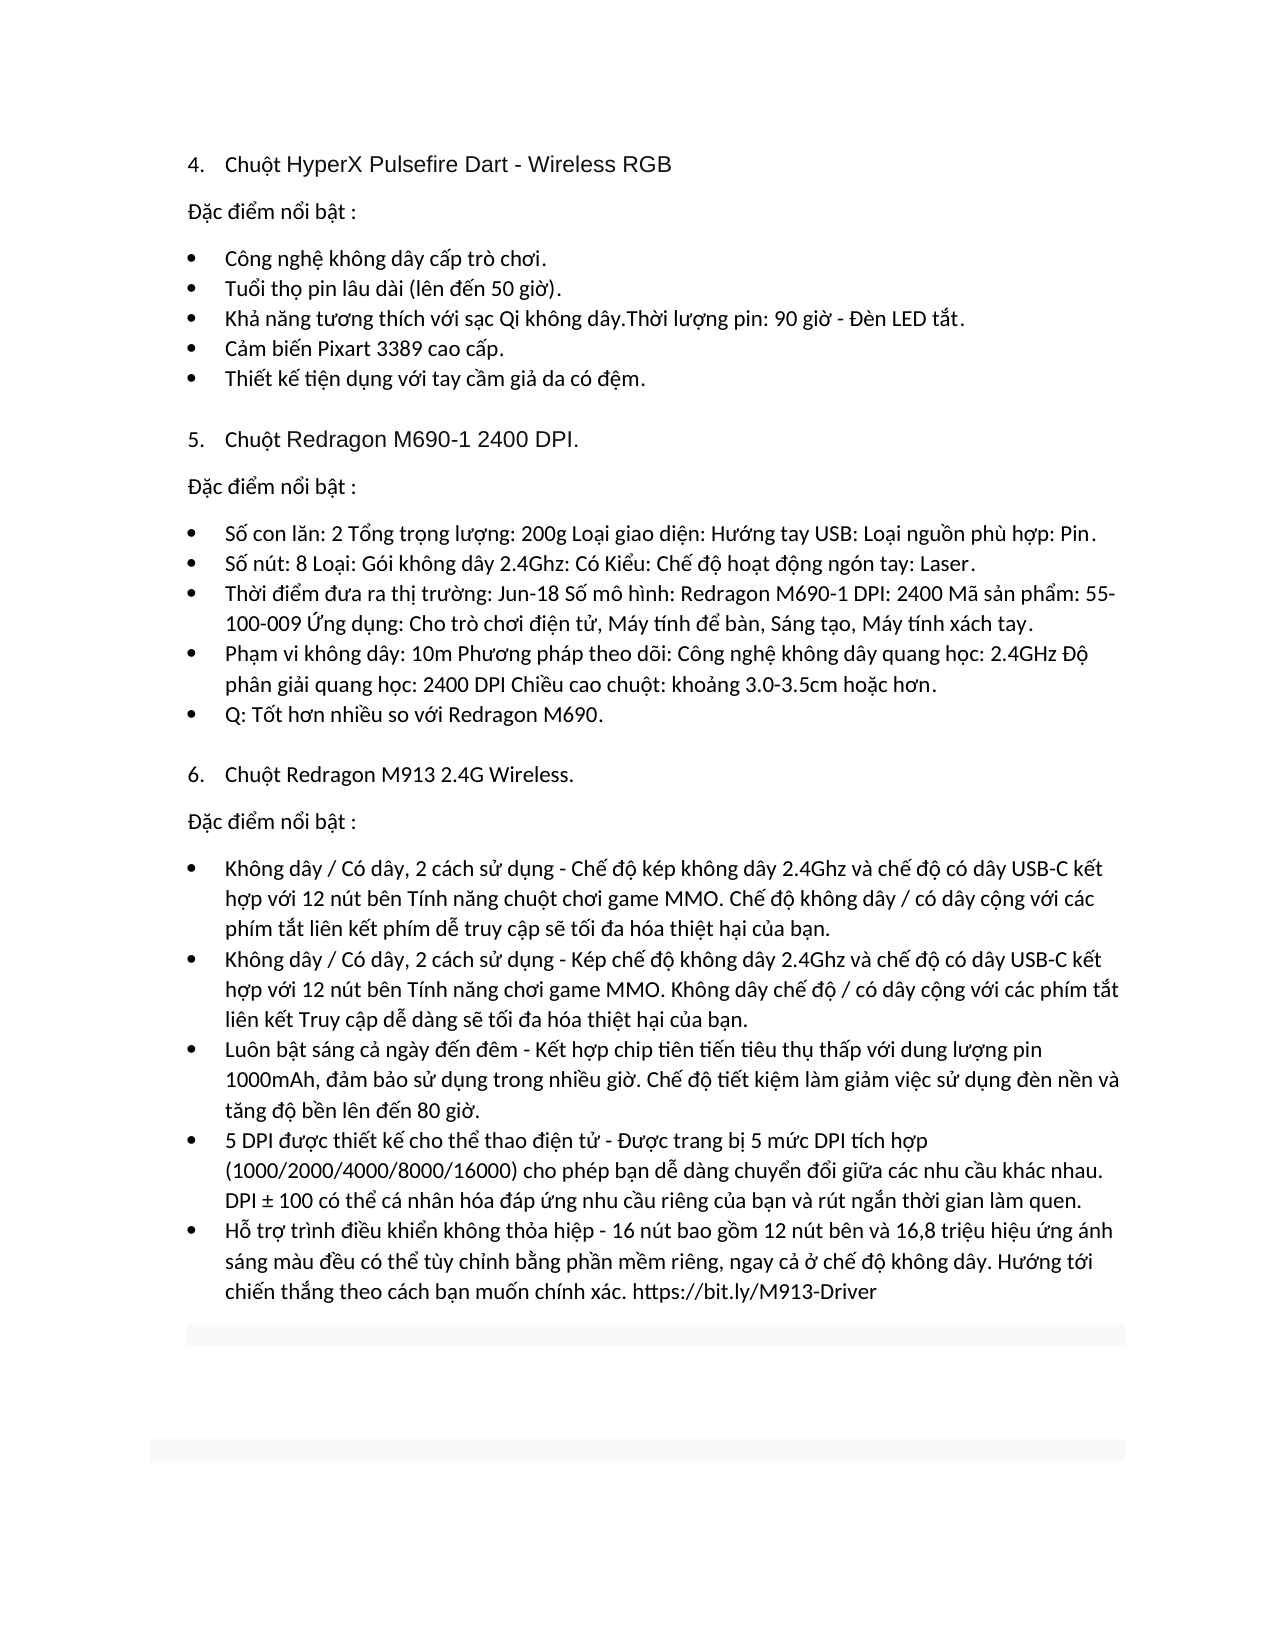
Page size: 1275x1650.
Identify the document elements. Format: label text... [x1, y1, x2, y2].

list Chuột HyperX Pulsefire Dart - Wireless RGB [187, 150, 1125, 178]
list Q: Tốt hơn nhiều so với Redragon M690. [187, 700, 1125, 728]
list Phạm vi không dây: 10m Phương pháp theo dõi: Công nghệ không dây quang học: 2.4GHz Độ phân giải quang học: 2400 DPI Chiều cao chuột: khoảng 3.0-3.5cm hoặc hơn. [187, 639, 1125, 698]
list Thời điểm đưa ra thị trường: Jun-18 Số mô hình: Redragon M690-1 DPI: 2400 Mã sản phẩm: 55-100-009 Ứng dụng: Cho trò chơi điện tử, Máy tính để bàn, Sáng tạo, Máy tính xách tay. [187, 579, 1125, 637]
list Không dây / Có dây, 2 cách sử dụng - Chế độ kép không dây 2.4Ghz và chế độ có dây USB-C kết hợp với 12 nút bên Tính năng chuột chơi game MMO. Chế độ không dây / có dây cộng với các phím tắt liên kết phím dễ truy cập sẽ tối đa hóa thiệt hại của bạn. [187, 854, 1125, 943]
list Số con lăn: 2 Tổng trọng lượng: 200g Loại giao diện: Hướng tay USB: Loại nguồn phù hợp: Pin. [187, 519, 1125, 547]
list Cảm biến Pixart 3389 cao cấp. [187, 334, 1125, 362]
text Đặc điểm nổi bật : [187, 197, 1125, 225]
list Khả năng tương thích với sạc Qi không dây.Thời lượng pin: 90 giờ - Đèn LED tắt. [187, 304, 1125, 332]
list Luôn bật sáng cả ngày đến đêm - Kết hợp chip tiên tiến tiêu thụ thấp với dung lượng pin 1000mAh, đảm bảo sử dụng trong nhiều giờ. Chế độ tiết kiệm làm giảm việc sử dụng đèn nền và tăng độ bền lên đến 80 giờ. [187, 1035, 1125, 1124]
list Tuổi thọ pin lâu dài (lên đến 50 giờ). [187, 274, 1125, 302]
text Đặc điểm nổi bật : [187, 807, 1125, 835]
list 5 DPI được thiết kế cho thể thao điện tử - Được trang bị 5 mức DPI tích hợp (1000/2000/4000/8000/16000) cho phép bạn dễ dàng chuyển đổi giữa các nhu cầu khác nhau. DPI ± 100 có thể cá nhân hóa đáp ứng nhu cầu riêng của bạn và rút ngắn thời gian làm quen. [187, 1126, 1125, 1214]
list Số nút: 8 Loại: Gói không dây 2.4Ghz: Có Kiểu: Chế độ hoạt động ngón tay: Laser. [187, 549, 1125, 577]
text Đặc điểm nổi bật : [187, 472, 1125, 500]
list Chuột Redragon M690-1 2400 DPI. [187, 425, 1125, 453]
list Không dây / Có dây, 2 cách sử dụng - Kép chế độ không dây 2.4Ghz và chế độ có dây USB-C kết hợp với 12 nút bên Tính năng chơi game MMO. Không dây chế độ / có dây cộng với các phím tắt liên kết Truy cập dễ dàng sẽ tối đa hóa thiệt hại của bạn. [187, 945, 1125, 1033]
list Hỗ trợ trình điều khiển không thỏa hiệp - 16 nút bao gồm 12 nút bên và 16,8 triệu hiệu ứng ánh sáng màu đều có thể tùy chỉnh bằng phần mềm riêng, ngay cả ở chế độ không dây. Hướng tới chiến thắng theo cách bạn muốn chính xác. https://bit.ly/M913-Driver [187, 1217, 1125, 1305]
list Thiết kế tiện dụng với tay cầm giả da có đệm. [187, 364, 1125, 393]
list Chuột Redragon M913 2.4G Wireless. [187, 760, 1125, 788]
list Công nghệ không dây cấp trò chơi. [187, 244, 1125, 272]
